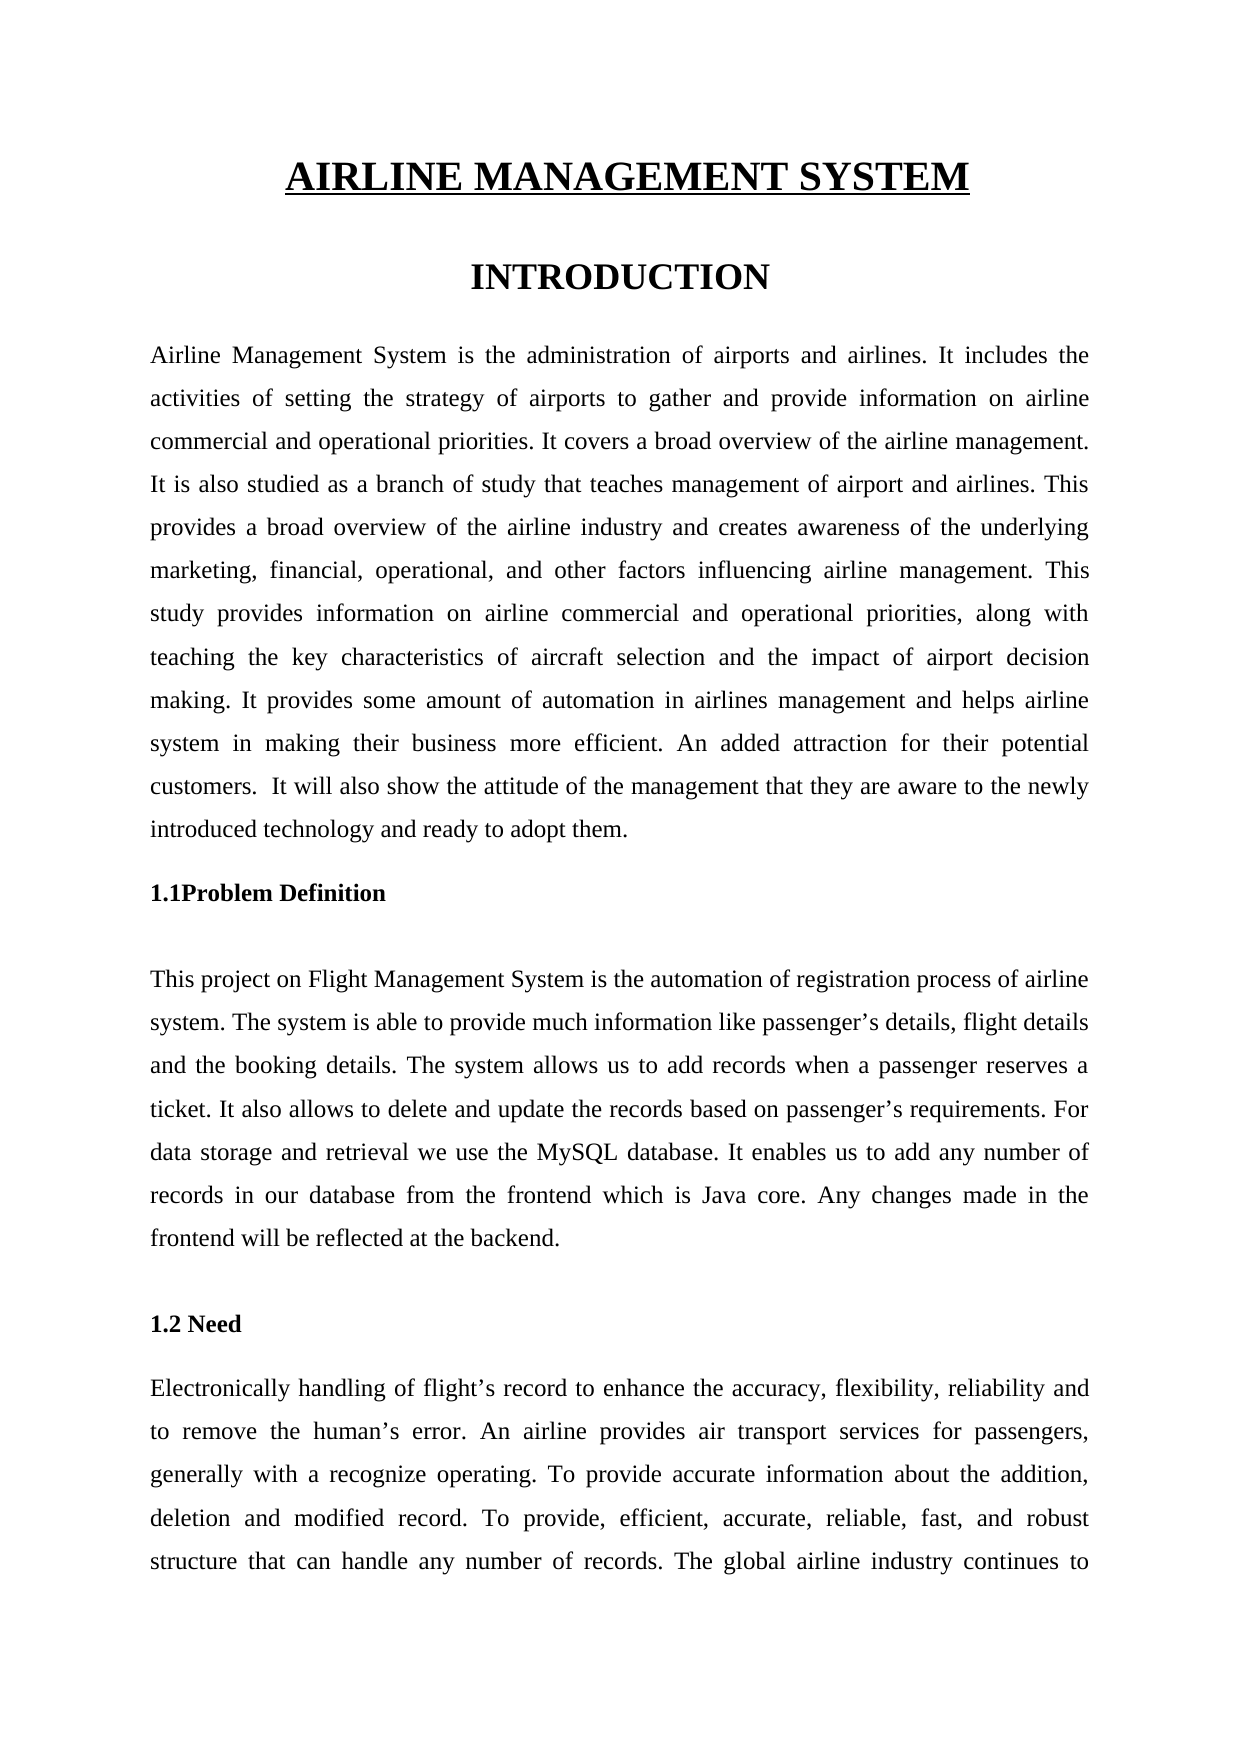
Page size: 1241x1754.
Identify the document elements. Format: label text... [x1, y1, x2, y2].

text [150, 1373, 1090, 1574]
text 1.2 Need [150, 1309, 1090, 1338]
text 1.1Problem Definition [150, 878, 1090, 907]
text This project on Flight Management System is the automation of registration process of airline system. The system is able to provide much information like passenger’s details, flight details and the booking details. The system allows us to add records when a passenger reserves a ticket. It also allows to delete and update the records based on passenger’s requirements. For data storage and retrieval we use the MySQL database. It enables us to add any number of records in our database from the frontend which is Java core. Any changes made in the frontend will be reflected at the backend. [150, 964, 1090, 1252]
text Airline Management System is the administration of airports and airlines. It includes the activities of setting the strategy of airports to gather and provide information on airline commercial and operational priorities. It covers a broad overview of the airline management. It is also studied as a branch of study that teaches management of airport and airlines. This provides a broad overview of the airline industry and creates awareness of the underlying marketing, financial, operational, and other factors influencing airline management. This study provides information on airline commercial and operational priorities, along with teaching the key characteristics of aircraft selection and the impact of airport decision making. It provides some amount of automation in airlines management and helps airline system in making their business more efficient. An added attraction for their potential customers. It will also show the attitude of the management that they are aware to the newly introduced technology and ready to adopt them. [150, 340, 1090, 843]
text INTRODUCTION [150, 254, 1090, 297]
text AIRLINE MANAGEMENT SYSTEM [224, 152, 1031, 199]
